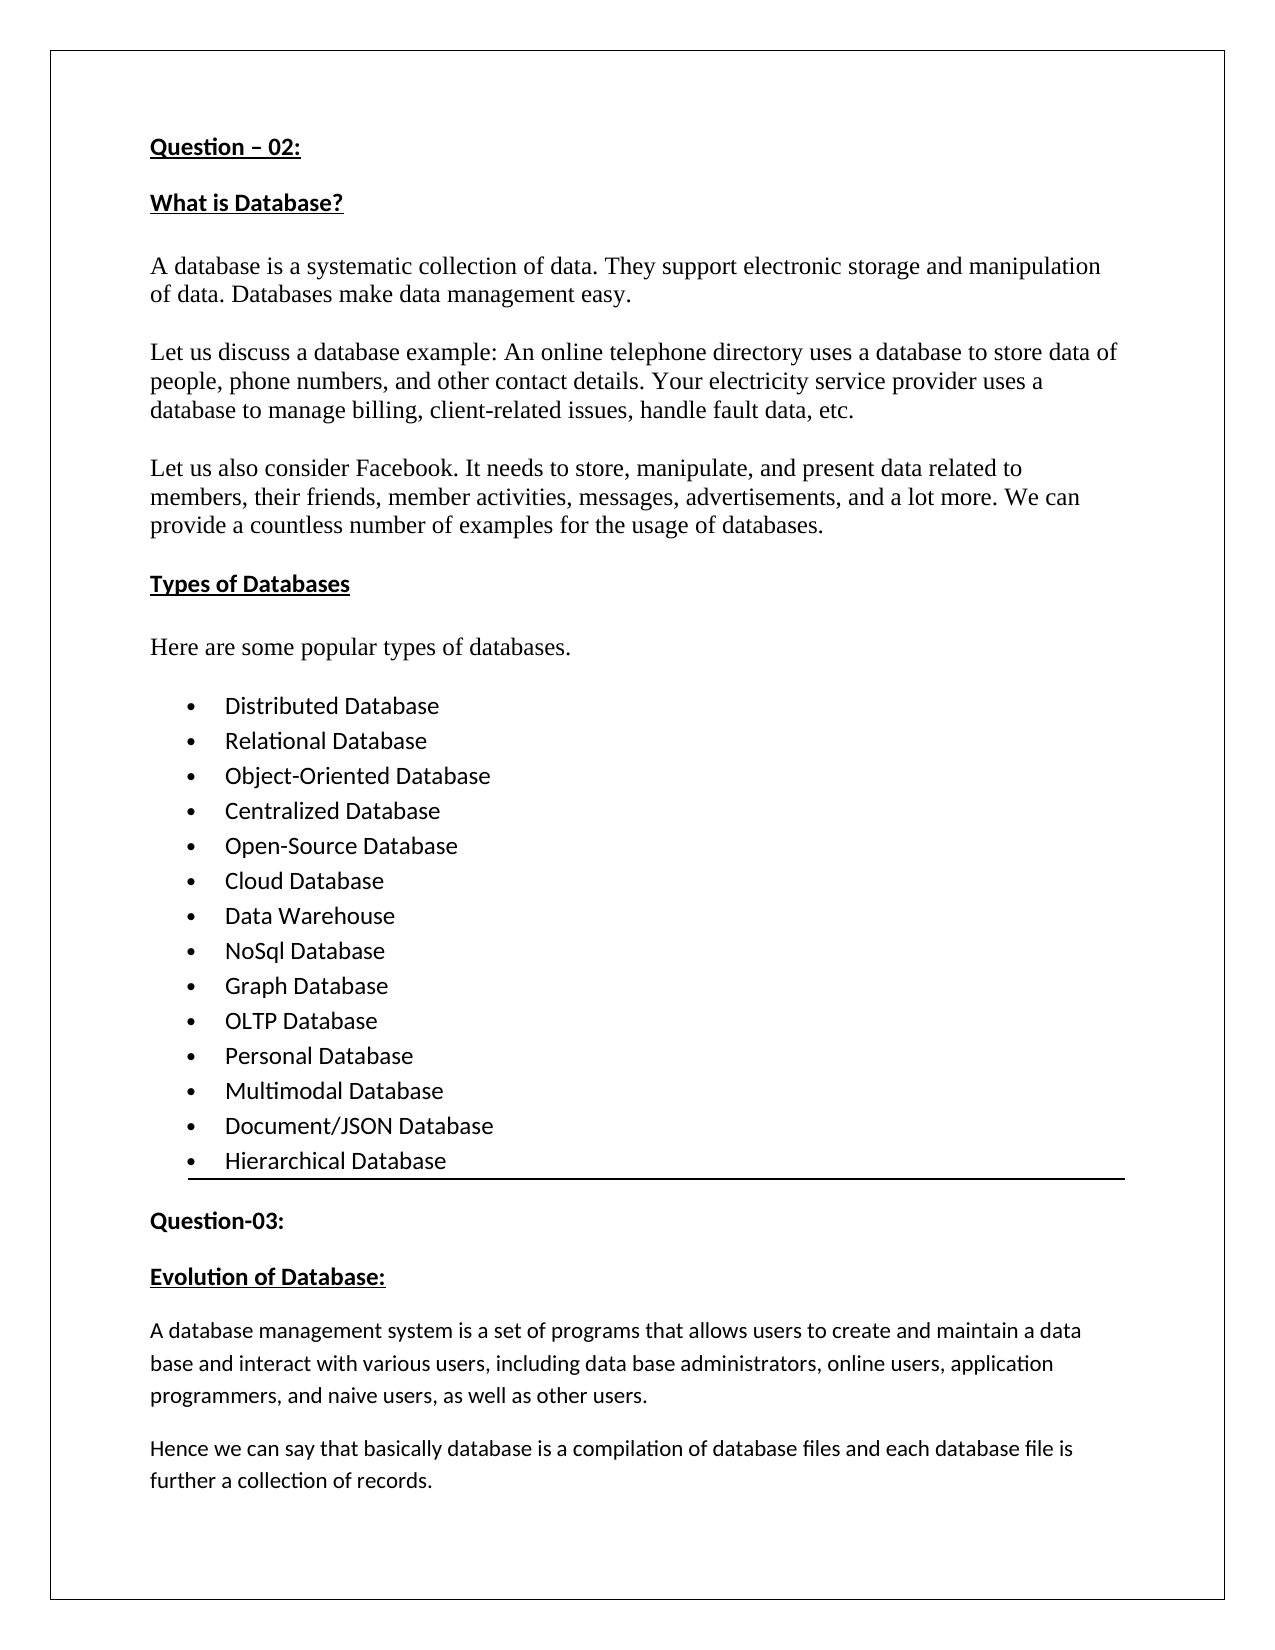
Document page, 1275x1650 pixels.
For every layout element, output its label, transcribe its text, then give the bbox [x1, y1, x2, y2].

text Here are some popular types of databases. [150, 632, 1125, 661]
text Let us discuss a database example: An online telephone directory uses a database to store data of people, phone numbers, and other contact details. Your electricity service provider uses a database to manage billing, client-related issues, handle fault data, etc. [150, 337, 1125, 424]
list Multimodal Database [187, 1075, 1125, 1106]
text Question – 02: [150, 131, 1125, 161]
list Document/JSON Database [187, 1110, 1125, 1141]
text Evolution of Database: [150, 1261, 1125, 1291]
text A database is a systematic collection of data. They support electronic storage and manipulation of data. Databases make data management easy. [150, 251, 1125, 308]
list Open-Source Database [187, 830, 1125, 861]
text Question-03: [150, 1205, 1125, 1235]
text Let us also consider Facebook. It needs to store, manipulate, and present data related to members, their friends, member activities, messages, advertisements, and a lot more. We can provide a countless number of examples for the usage of databases. [150, 453, 1125, 539]
list OLTP Database [187, 1005, 1125, 1036]
list Distributed Database [187, 690, 1125, 721]
text A database management system is a set of programs that allows users to create and maintain a data base and interact with various users, including data base administrators, online users, application programmers, and naive users, as well as other users. [150, 1317, 1125, 1409]
list Data Warehouse [187, 900, 1125, 931]
text Hence we can say that basically database is a compilation of database files and each database file is further a collection of records. [150, 1434, 1125, 1494]
list Personal Database [187, 1040, 1125, 1071]
list Hierarchical Database [187, 1145, 1125, 1179]
list Cloud Database [187, 865, 1125, 896]
subtitle Types of Databases [150, 568, 1125, 599]
list Graph Database [187, 970, 1125, 1001]
text What is Database? [150, 187, 1125, 217]
list Relational Database [187, 725, 1125, 756]
list NoSql Database [187, 935, 1125, 966]
list Object-Oriented Database [187, 760, 1125, 791]
list Centralized Database [187, 795, 1125, 826]
